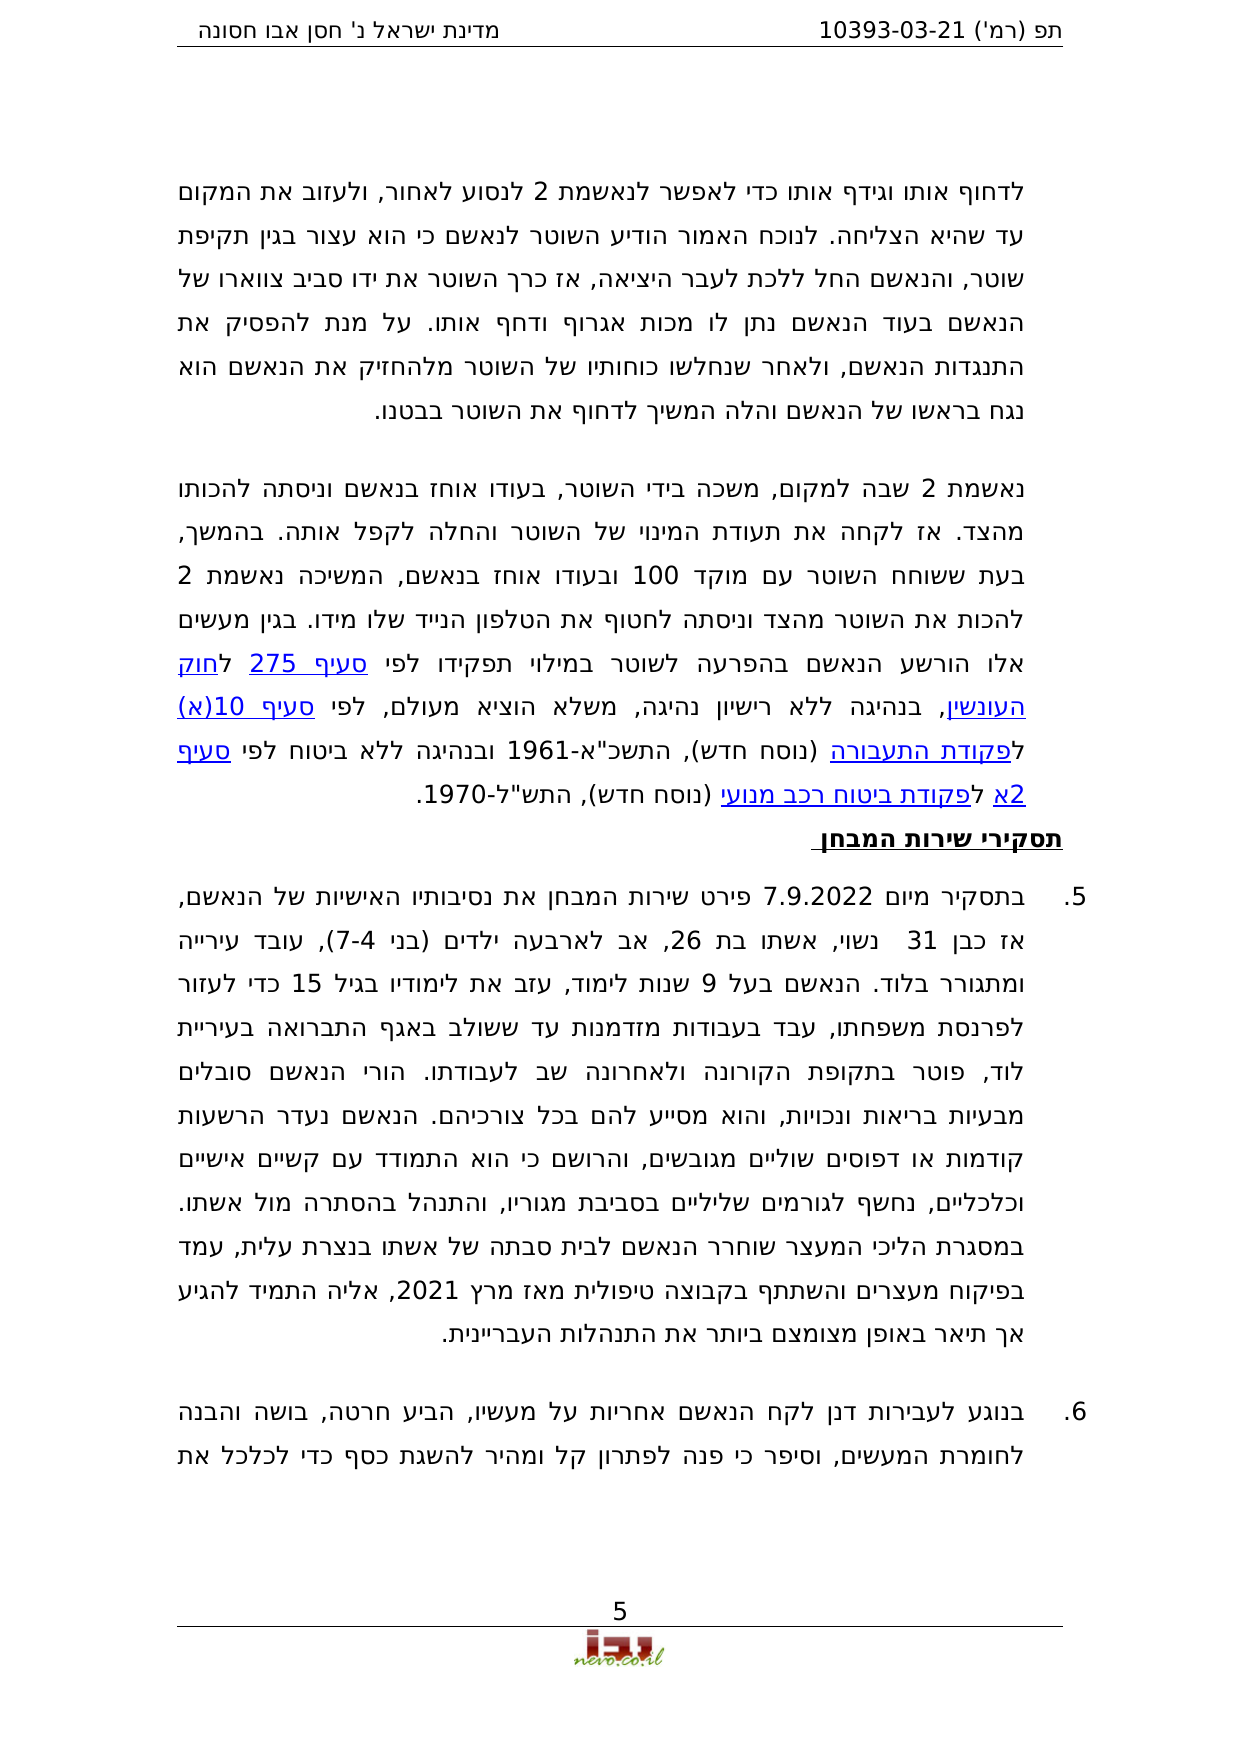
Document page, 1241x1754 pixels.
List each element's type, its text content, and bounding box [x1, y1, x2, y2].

list נאשמת 2 שבה למקום, משכה בידי השוטר, בעודו אוחז בנאשם וניסתה להכותו מהצד. אז לקחה את תעודת המינוי של השוטר והחלה לקפל אותה. בהמשך, בעת ששוחח השוטר עם מוקד 100 ובעודו אוחז בנאשם, המשיכה נאשמת 2 להכות את השוטר מהצד וניסתה לחטוף את הטלפון הנייד שלו מידו. בגין מעשים אלו הורשע הנאשם בהפרעה לשוטר במילוי תפקידו לפי סעיף 275 לחוק העונשין, בנהיגה ללא רישיון נהיגה, משלא הוציא מעולם, לפי סעיף 10(א) לפקודת התעבורה (נוסח חדש), התשכ"א-1961 ובנהיגה ללא ביטוח לפי סעיף 2א לפקודת ביטוח רכב מנועי (נוסח חדש), התש"ל-1970. [177, 474, 1026, 809]
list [177, 1397, 1063, 1470]
text תסקירי שירות המבחן [177, 824, 1063, 853]
picture [574, 1629, 666, 1667]
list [177, 177, 1063, 425]
list בתסקיר מיום 7.9.2022 פירט שירות המבחן את נסיבותיו האישיות של הנאשם, אז כבן 31 נשוי, אשתו בת 26, אב לארבעה ילדים (בני 7-4), עובד עירייה ומתגורר בלוד. הנאשם בעל 9 שנות לימוד, עזב את לימודיו בגיל 15 כדי לעזור לפרנסת משפחתו, עבד בעבודות מזדמנות עד ששולב באגף התברואה בעיריית לוד, פוטר בתקופת הקורונה ולאחרונה שב לעבודתו. הורי הנאשם סובלים מבעיות בריאות ונכויות, והוא מסייע להם בכל צורכיהם. הנאשם נעדר הרשעות קודמות או דפוסים שוליים מגובשים, והרושם כי הוא התמודד עם קשיים אישיים וכלכליים, נחשף לגורמים שליליים בסביבת מגוריו, והתנהל בהסתרה מול אשתו. במסגרת הליכי המעצר שוחרר הנאשם לבית סבתה של אשתו בנצרת עלית, עמד בפיקוח מעצרים והשתתף בקבוצה טיפולית מאז מרץ 2021, אליה התמיד להגיע אך תיאר באופן מצומצם ביותר את התנהלות העבריינית. [177, 882, 1063, 1349]
